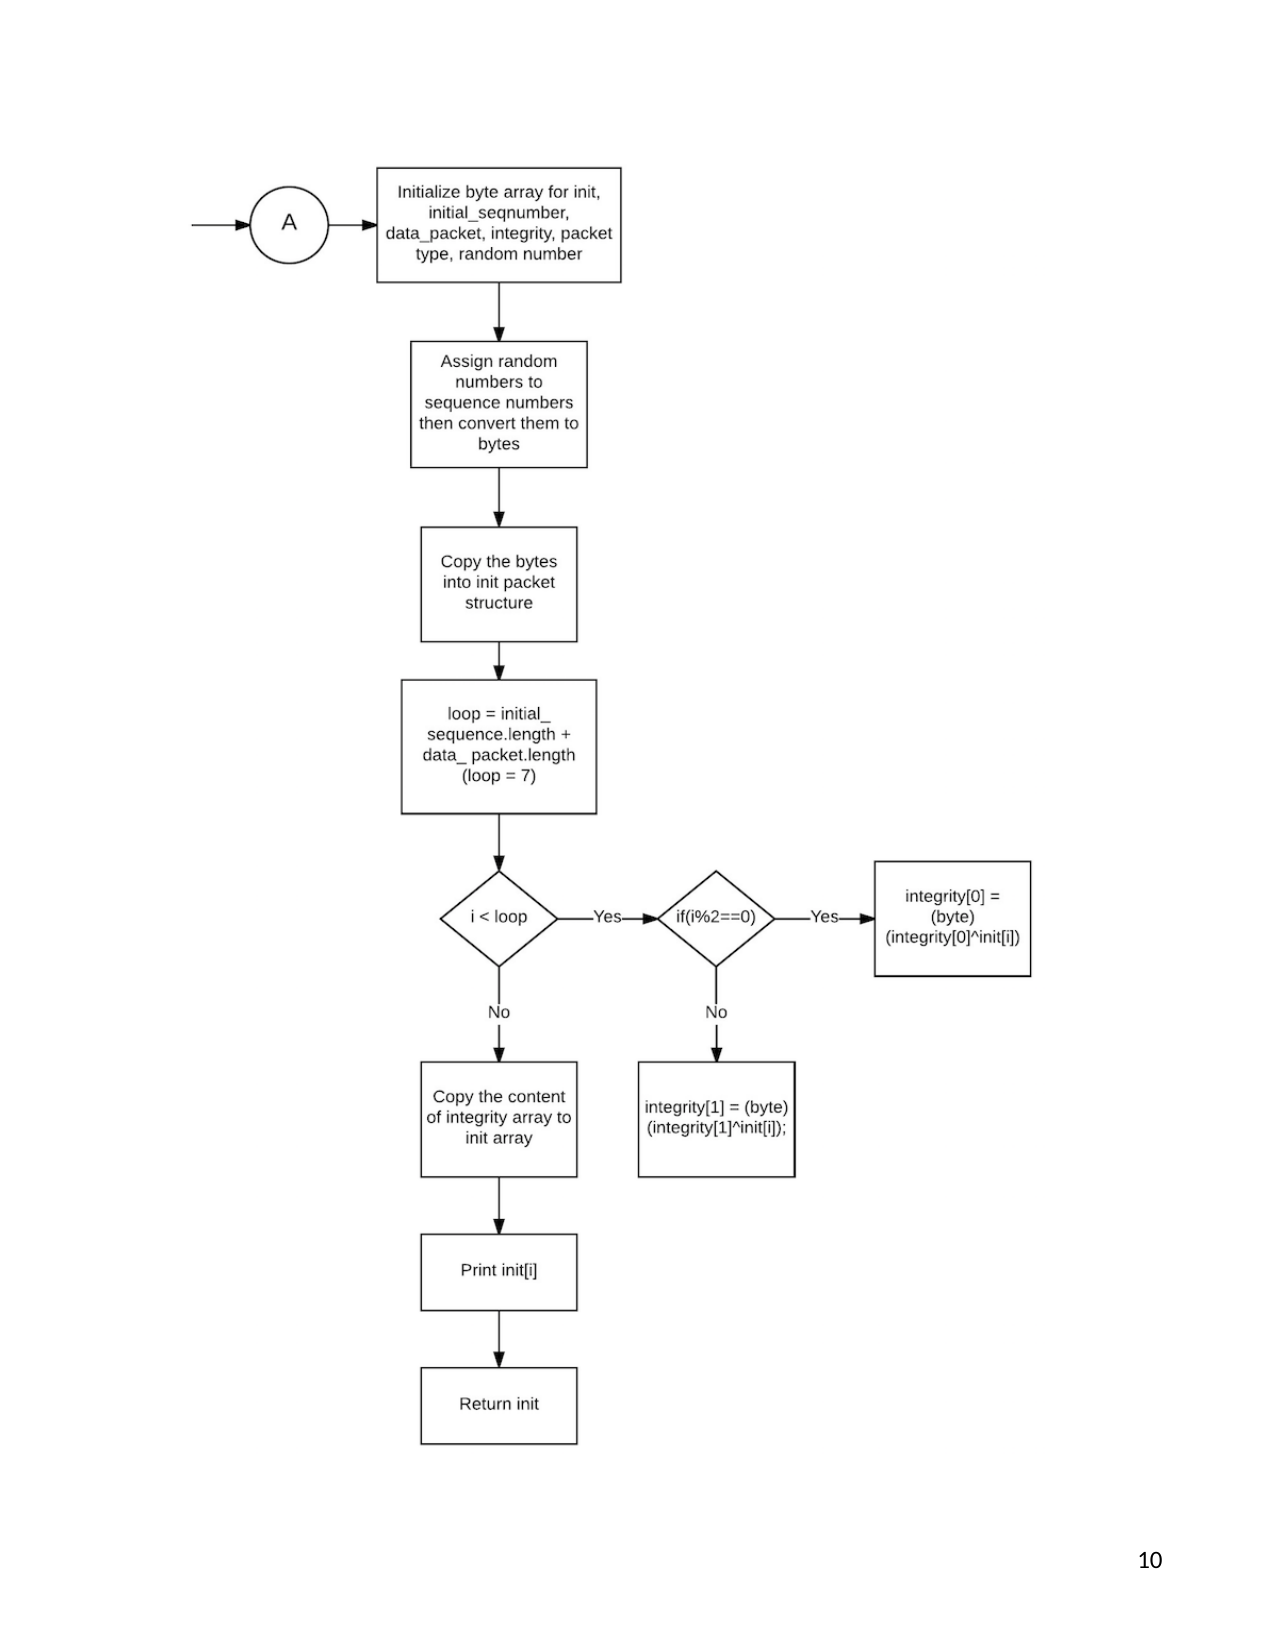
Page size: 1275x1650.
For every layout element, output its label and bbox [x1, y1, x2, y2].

picture [112, 150, 1128, 1461]
